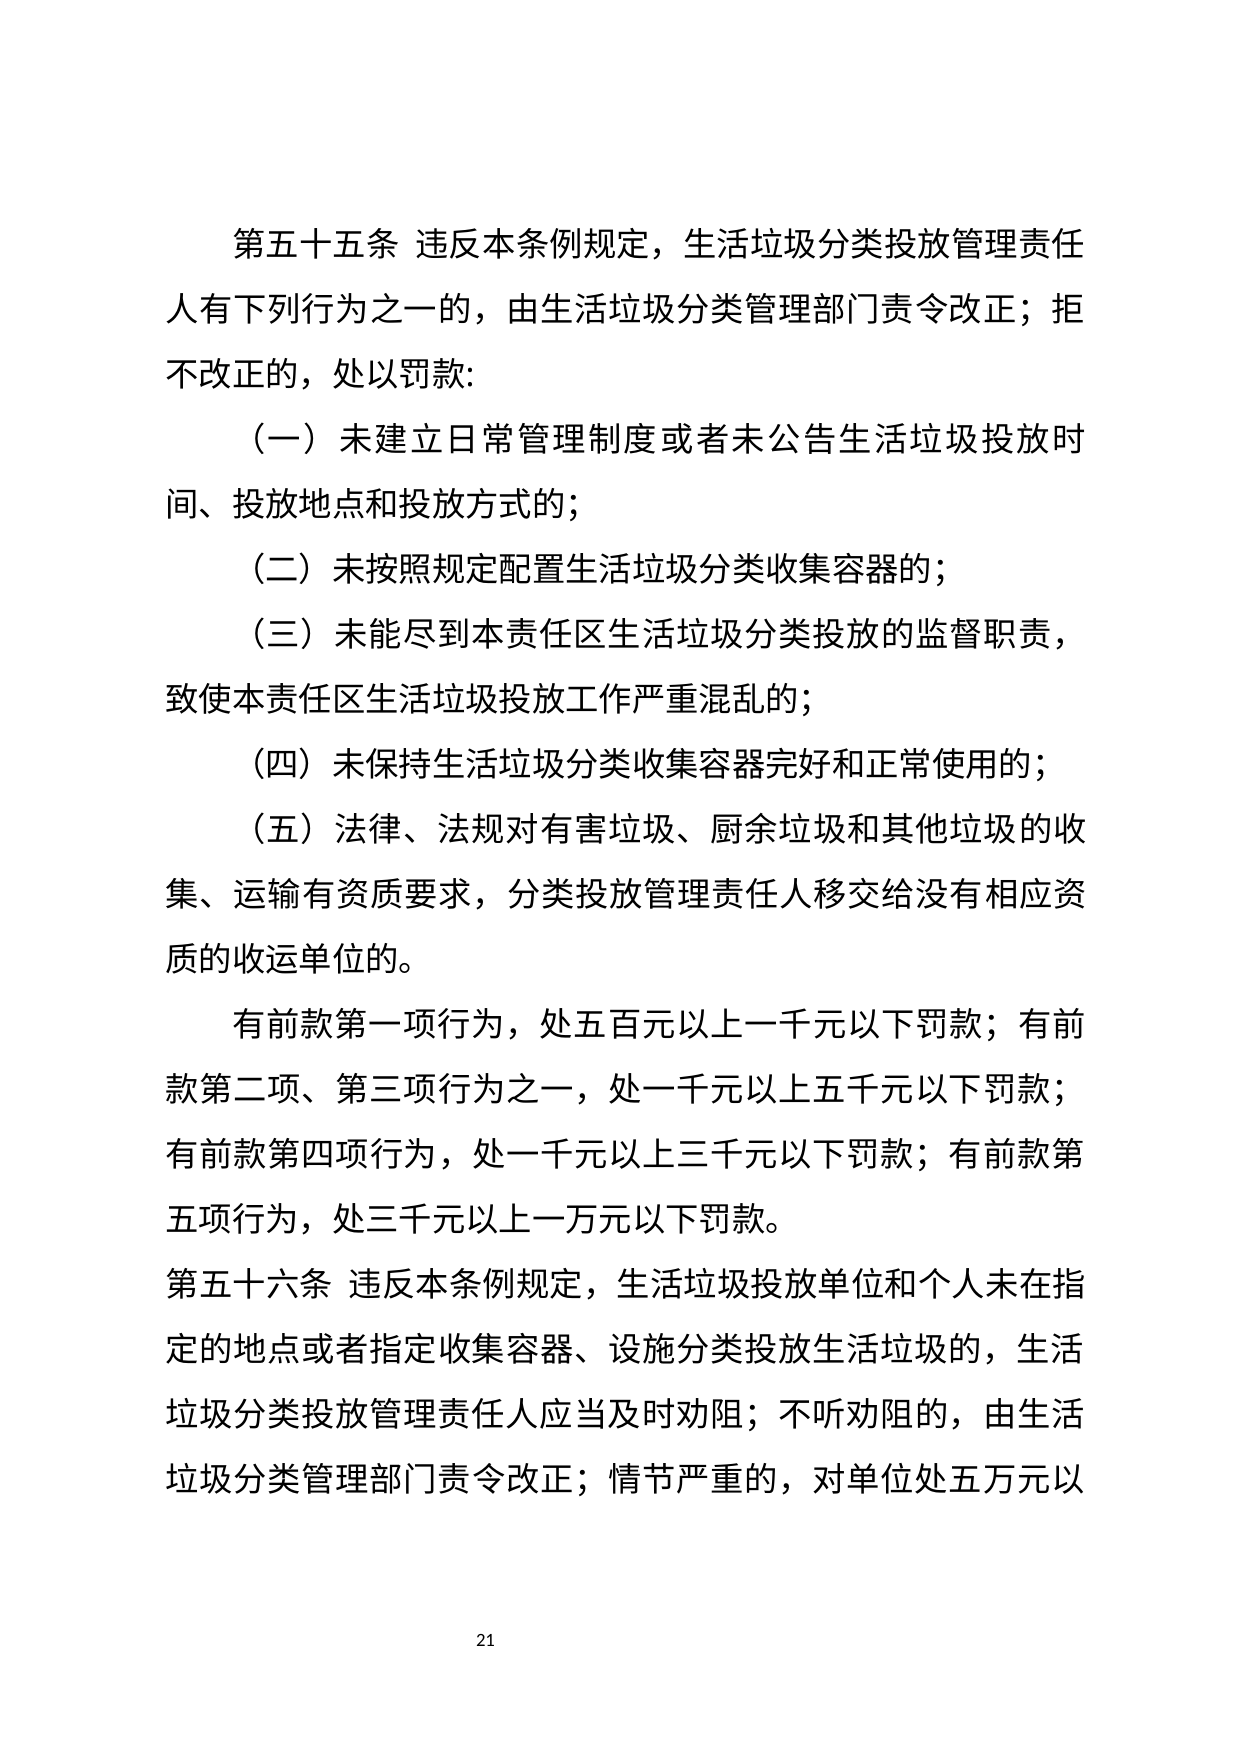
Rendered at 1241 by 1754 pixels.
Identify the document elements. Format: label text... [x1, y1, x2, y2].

text （二）未按照规定配置生活垃圾分类收集容器的； [165, 534, 1087, 599]
text （四）未保持生活垃圾分类收集容器完好和正常使用的； [165, 729, 1087, 794]
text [165, 1249, 1087, 1509]
text （一）未建立日常管理制度或者未公告生活垃圾投放时间、投放地点和投放方式的； [165, 404, 1087, 534]
list 第五十五条 违反本条例规定，生活垃圾分类投放管理责任人有下列行为之一的，由生活垃圾分类管理部门责令改正；拒不改正的，处以罚款: [165, 209, 1087, 404]
text （五）法律、法规对有害垃圾、厨余垃圾和其他垃圾的收集、运输有资质要求，分类投放管理责任人移交给没有相应资质的收运单位的。 [165, 794, 1087, 989]
text 有前款第一项行为，处五百元以上一千元以下罚款；有前款第二项、第三项行为之一，处一千元以上五千元以下罚款；有前款第四项行为，处一千元以上三千元以下罚款；有前款第五项行为，处三千元以上一万元以下罚款。 [165, 989, 1087, 1249]
text （三）未能尽到本责任区生活垃圾分类投放的监督职责，致使本责任区生活垃圾投放工作严重混乱的； [165, 599, 1087, 729]
